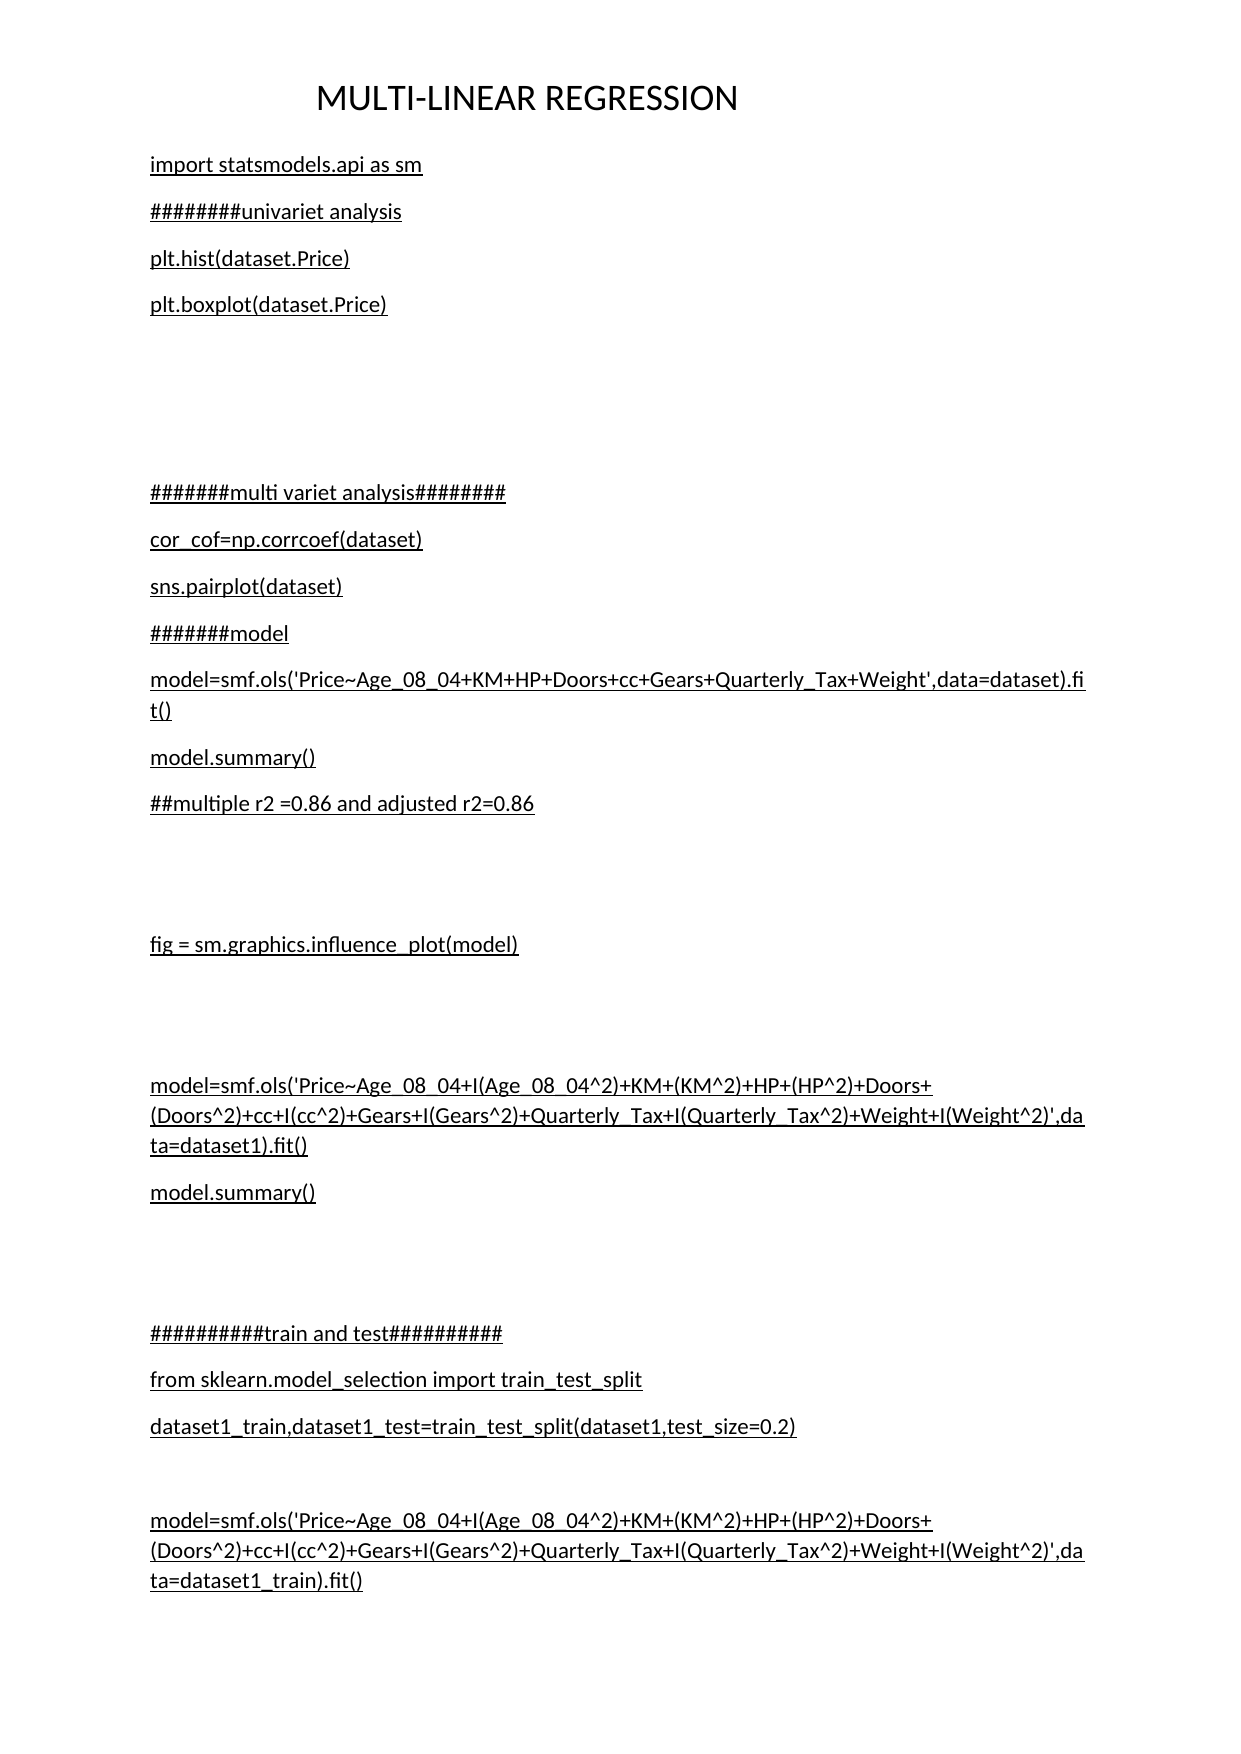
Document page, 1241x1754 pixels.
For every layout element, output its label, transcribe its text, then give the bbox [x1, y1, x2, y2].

text #######multi variet analysis######## [150, 478, 1090, 506]
text fig = sm.graphics.influence_plot(model) [150, 930, 1090, 958]
text ##multiple r2 =0.86 and adjusted r2=0.86 [150, 789, 1090, 818]
text import statsmodels.api as sm [150, 150, 1090, 178]
text ########univariet analysis [150, 197, 1090, 225]
text model=smf.ols('Price~Age_08_04+I(Age_08_04^2)+KM+(KM^2)+HP+(HP^2)+Doors+(Doors^2)+cc+I(cc^2)+Gears+I(Gears^2)+Quarterly_Tax+I(Quarterly_Tax^2)+Weight+I(Weight^2)',data=dataset1_train).fit() [150, 1506, 1090, 1595]
text plt.boxplot(dataset.Price) [150, 291, 1090, 319]
text from sklearn.model_selection import train_test_split [150, 1366, 1090, 1394]
text model=smf.ols('Price~Age_08_04+I(Age_08_04^2)+KM+(KM^2)+HP+(HP^2)+Doors+(Doors^2)+cc+I(cc^2)+Gears+I(Gears^2)+Quarterly_Tax+I(Quarterly_Tax^2)+Weight+I(Weight^2)',data=dataset1).fit() [150, 1071, 1090, 1159]
text model.summary() [150, 1178, 1090, 1206]
text ##########train and test########## [150, 1319, 1090, 1347]
text sns.pairplot(dataset) [150, 572, 1090, 600]
text #######model [150, 619, 1090, 647]
text model.summary() [150, 743, 1090, 771]
text cor_cof=np.corrcoef(dataset) [150, 525, 1090, 553]
text model=smf.ols('Price~Age_08_04+KM+HP+Doors+cc+Gears+Quarterly_Tax+Weight',data=dataset).fit() [150, 666, 1090, 724]
text dataset1_train,dataset1_test=train_test_split(dataset1,test_size=0.2) [150, 1412, 1090, 1441]
text plt.hist(dataset.Price) [150, 244, 1090, 272]
